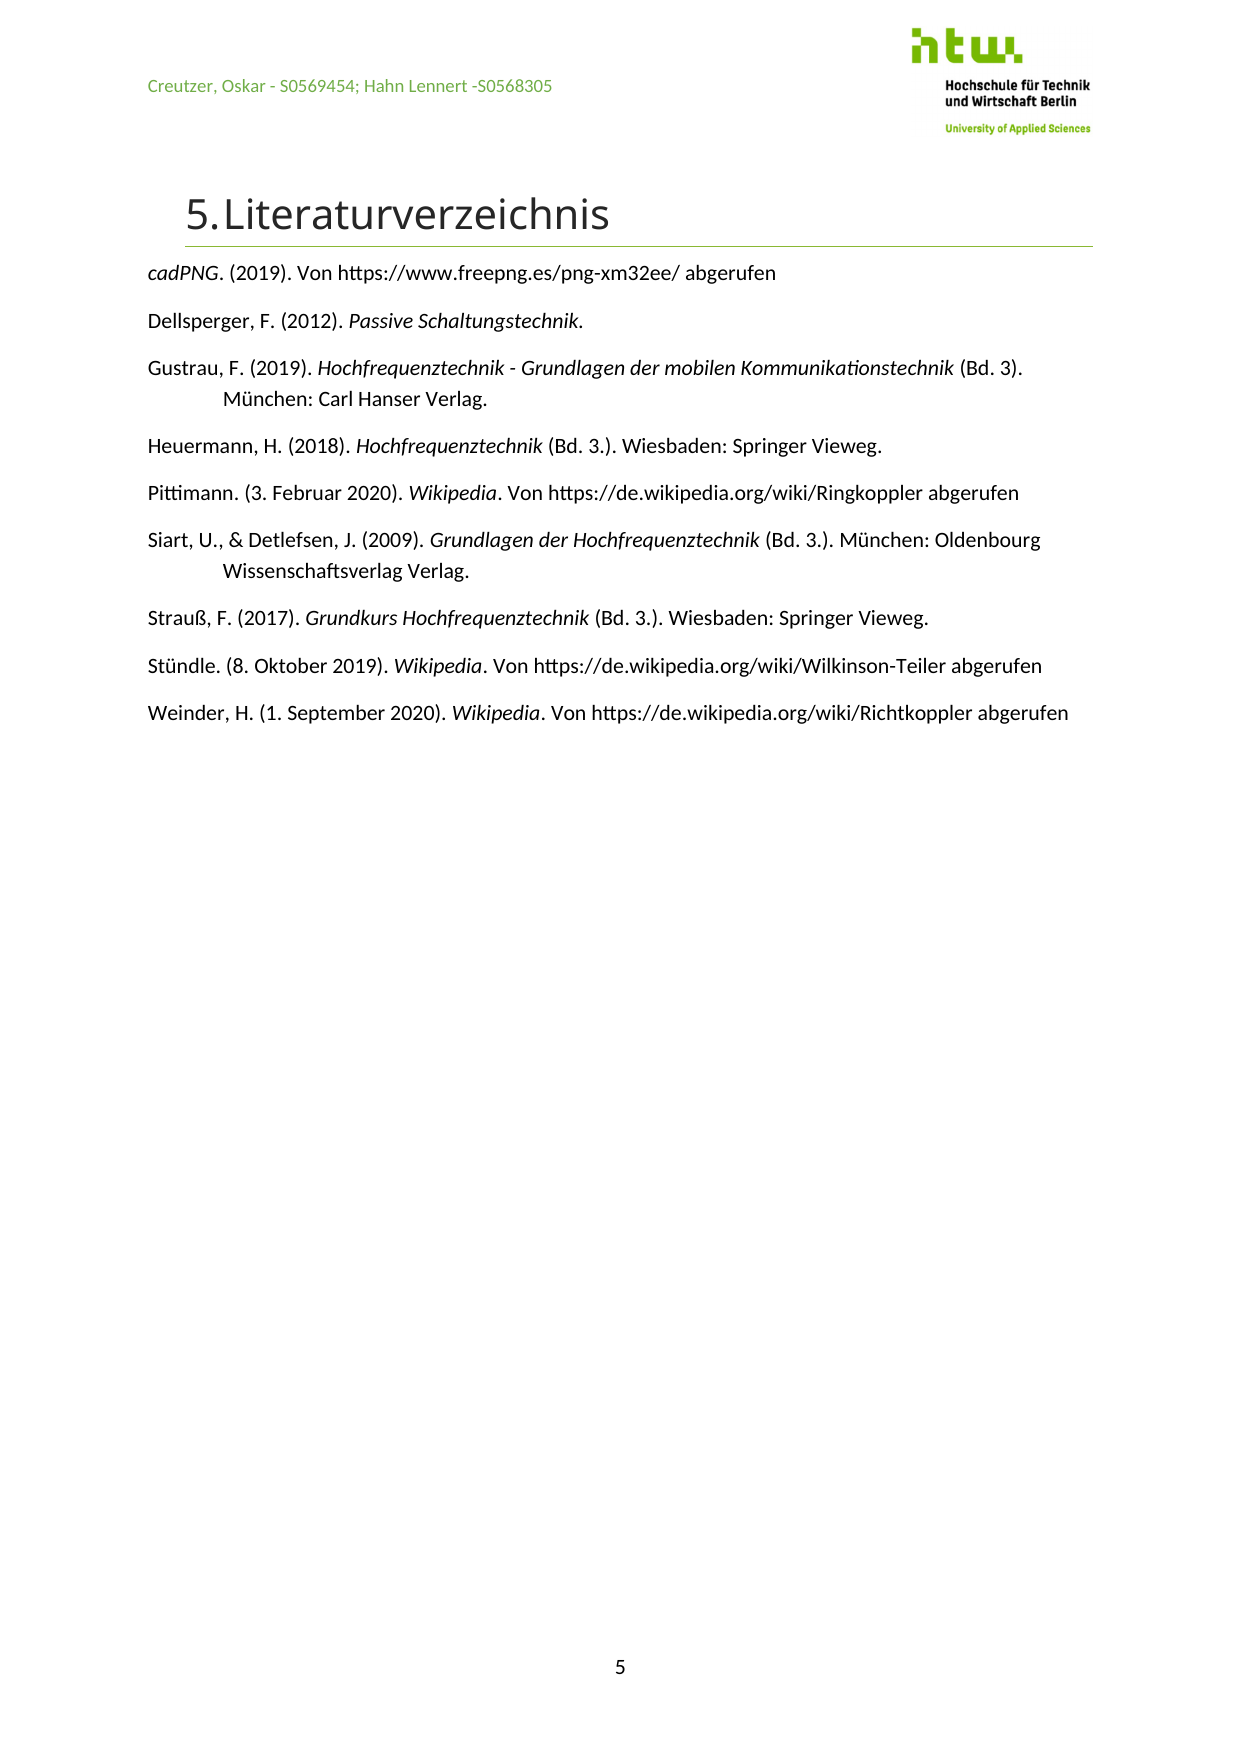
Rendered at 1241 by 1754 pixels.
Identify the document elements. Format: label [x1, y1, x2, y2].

picture [911, 26, 1093, 137]
